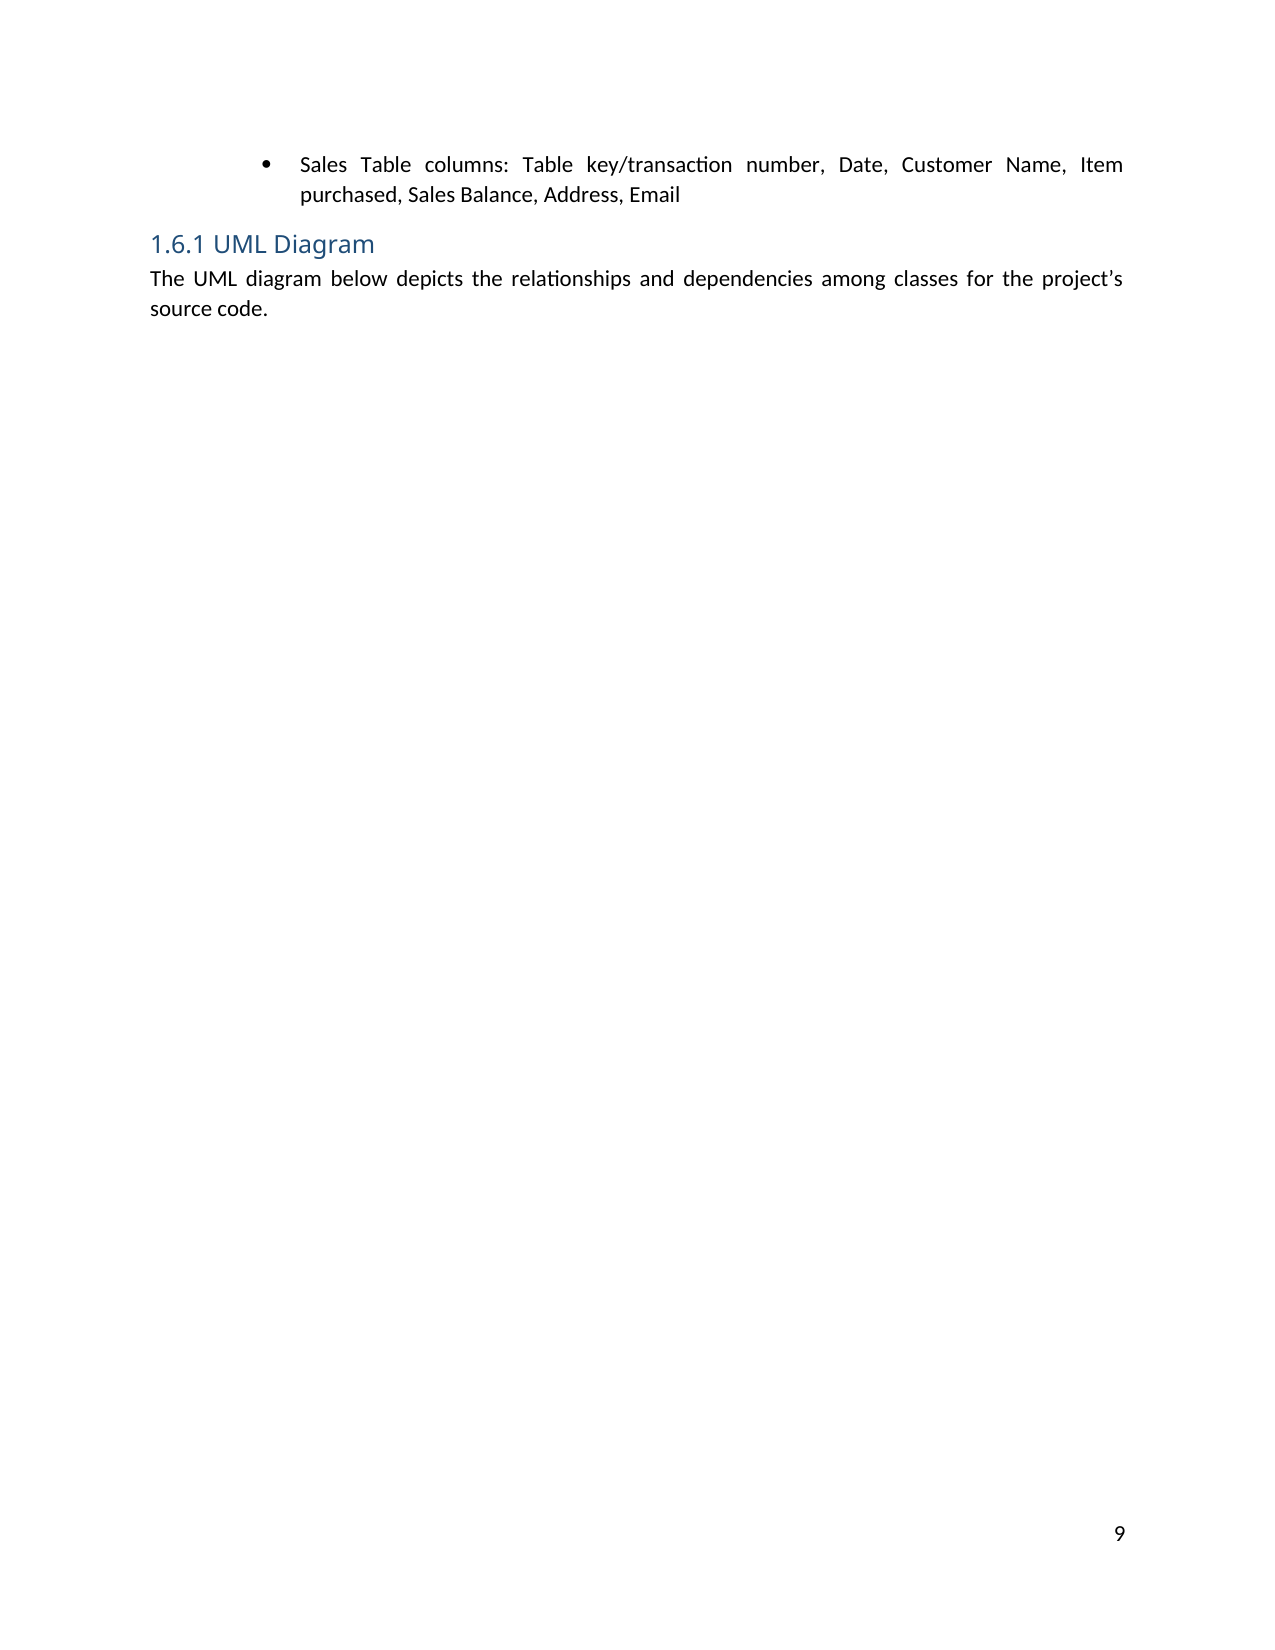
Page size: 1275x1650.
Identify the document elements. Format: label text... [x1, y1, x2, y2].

text The UML diagram below depicts the relationships and dependencies among classes for the project’s source code. [150, 264, 1125, 322]
subtitle 1.6.1 UML Diagram [150, 227, 1125, 261]
list Sales Table columns: Table key/transaction number, Date, Customer Name, Item purchased, Sales Balance, Address, Email [262, 150, 1125, 208]
